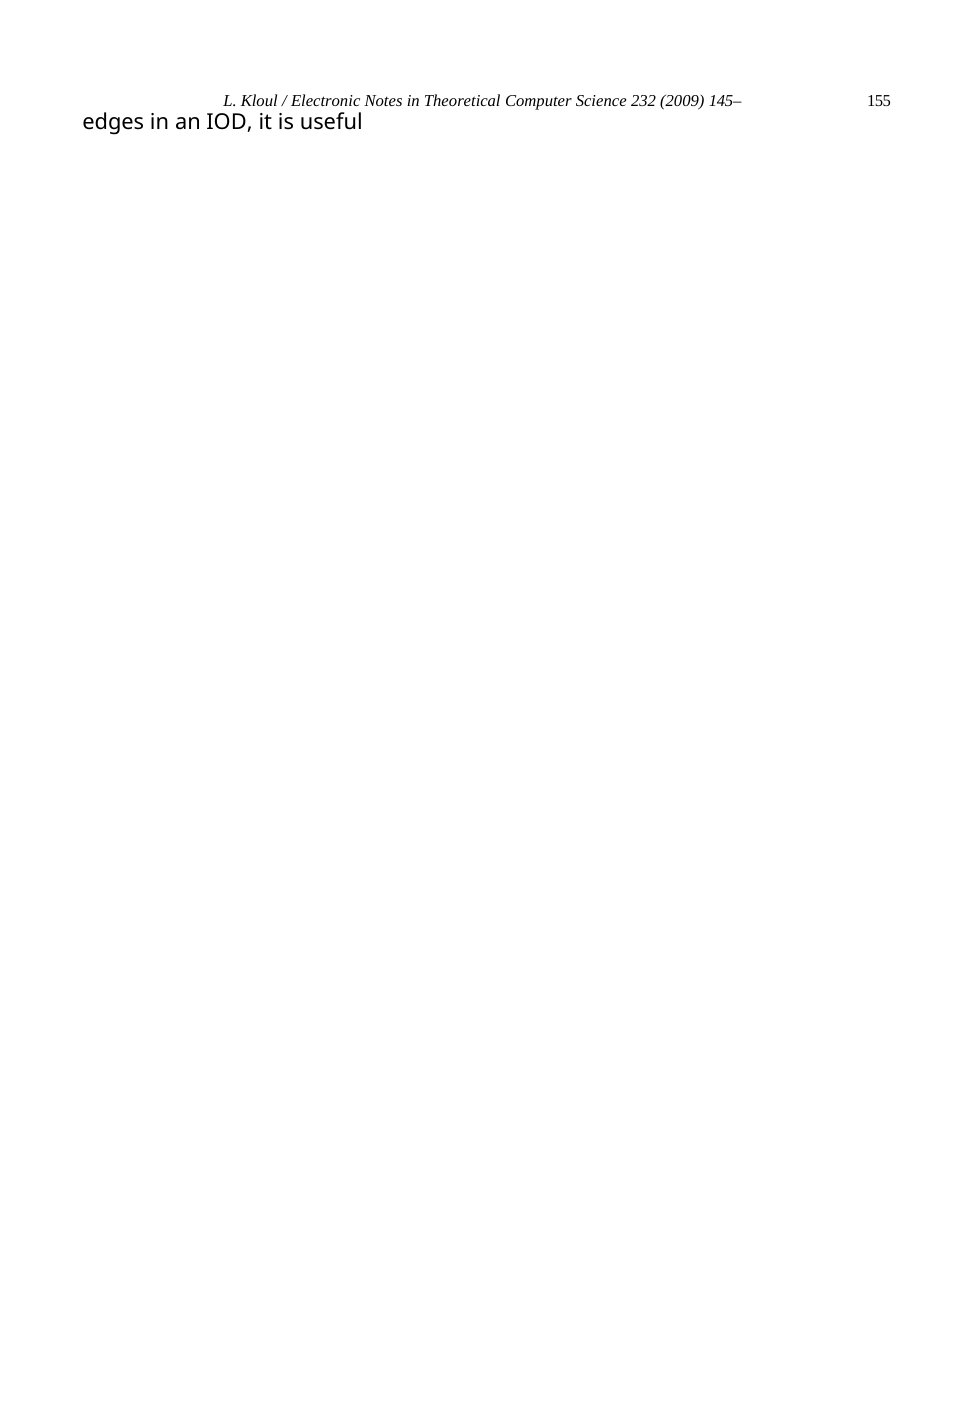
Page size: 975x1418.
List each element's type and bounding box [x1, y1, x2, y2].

text [82, 108, 882, 135]
